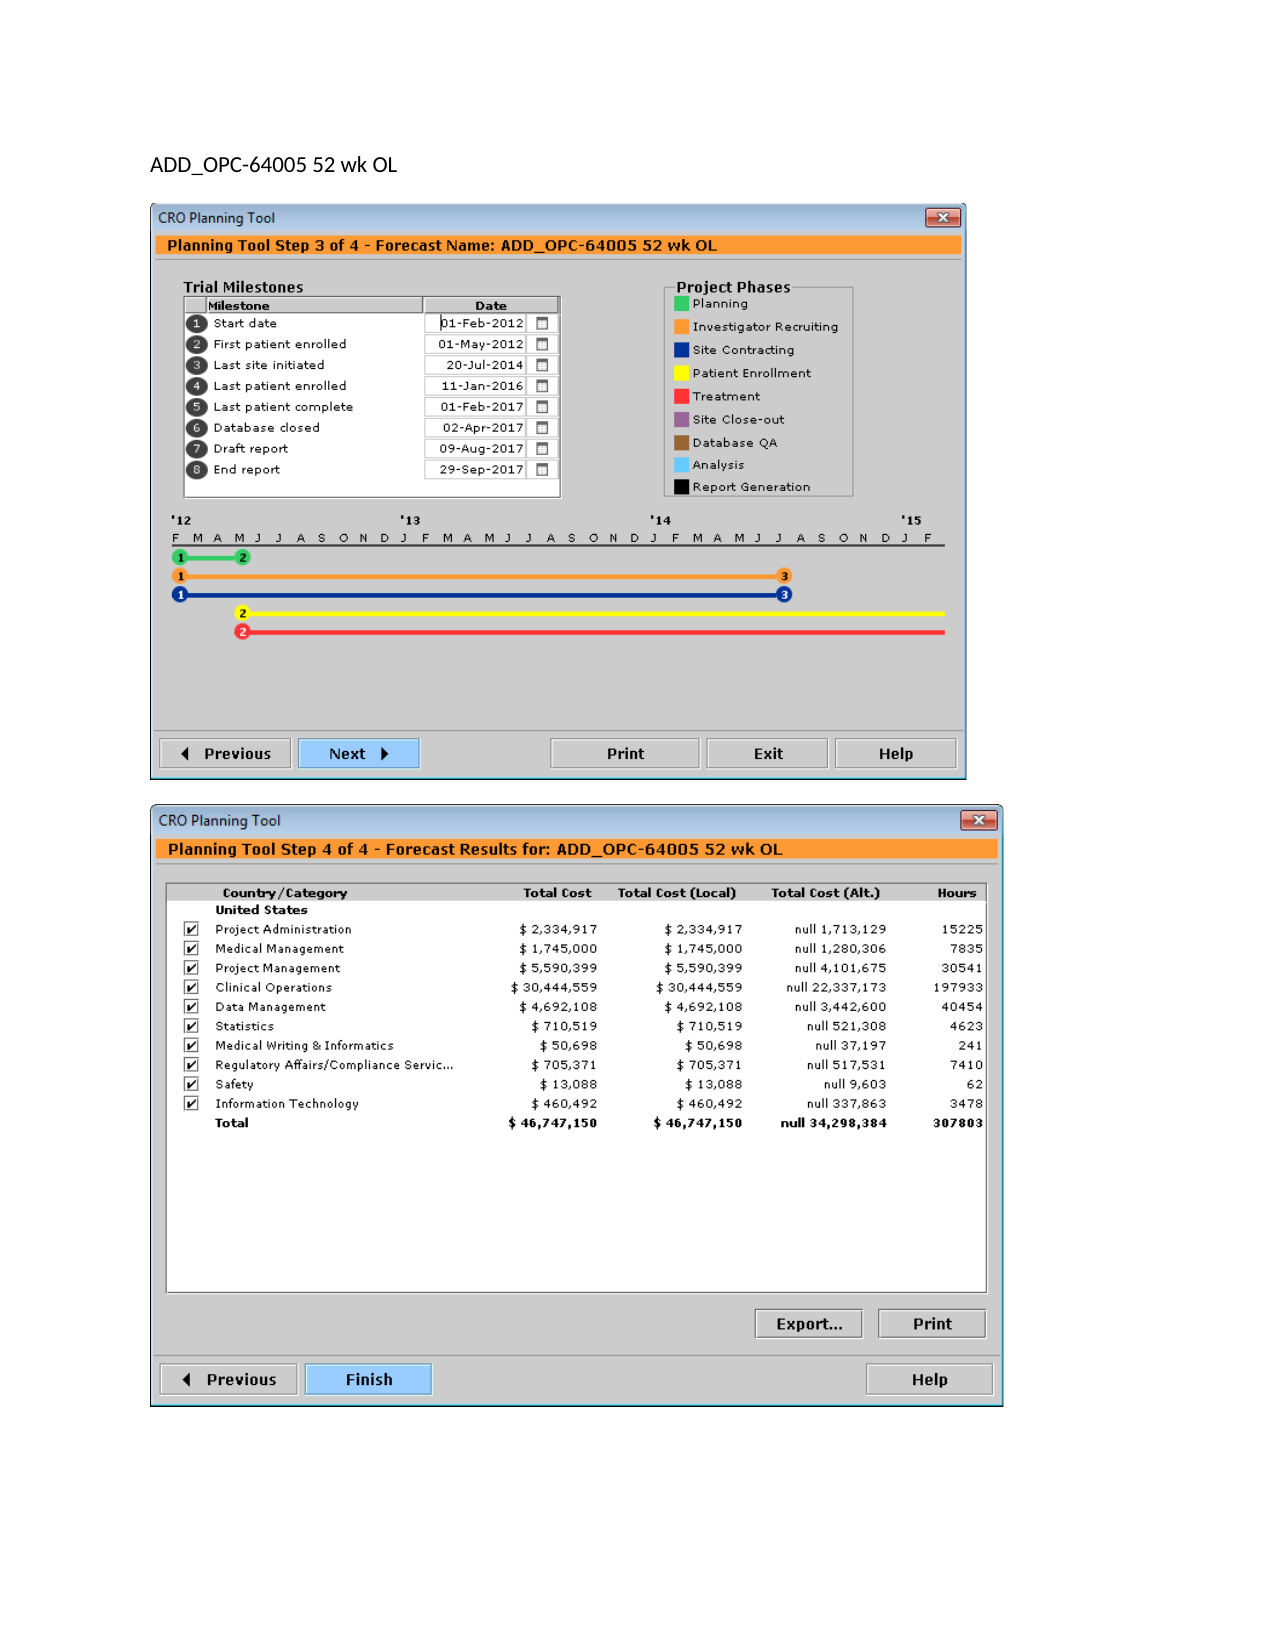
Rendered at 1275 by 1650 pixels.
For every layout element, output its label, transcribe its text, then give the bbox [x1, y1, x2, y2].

text ADD_OPC-64005 52 wk OL [150, 150, 1125, 178]
picture [150, 203, 967, 780]
picture [150, 804, 1004, 1407]
